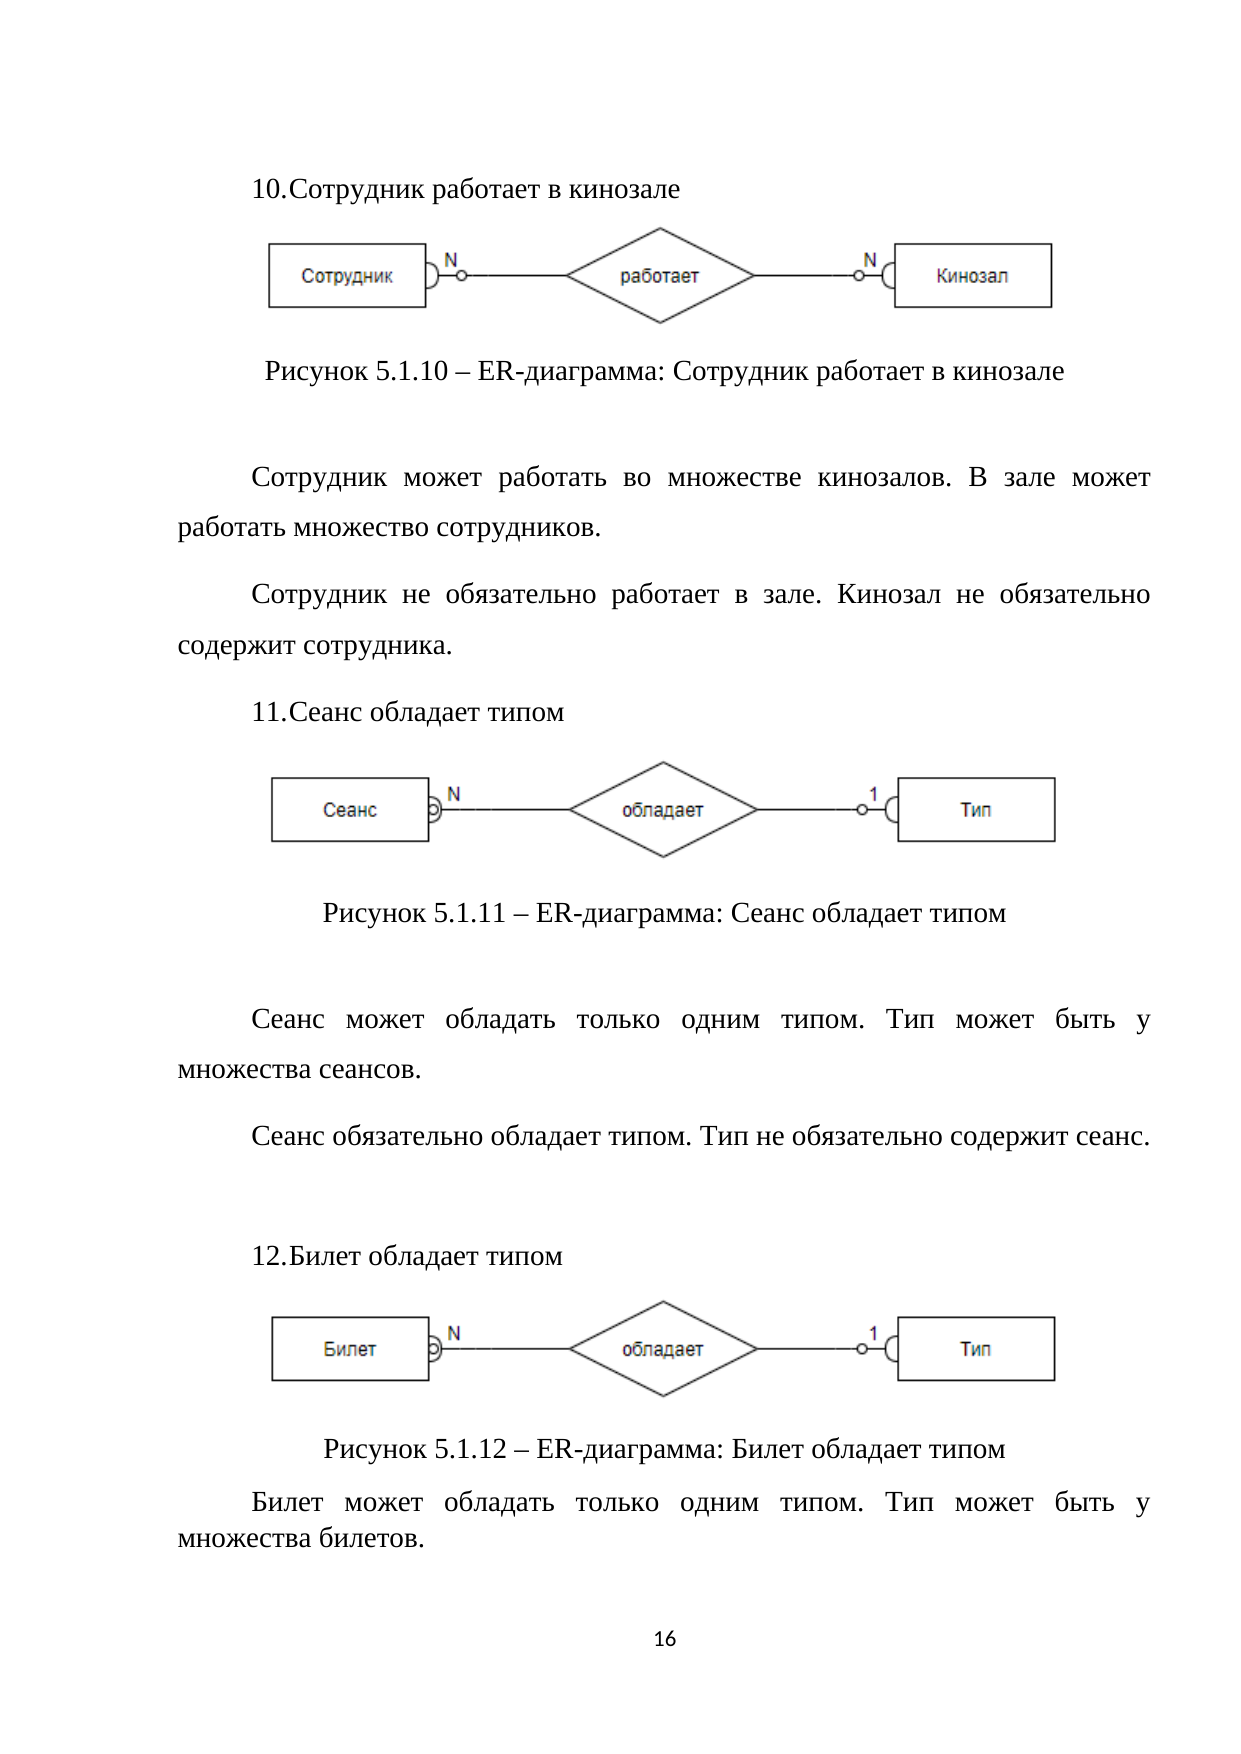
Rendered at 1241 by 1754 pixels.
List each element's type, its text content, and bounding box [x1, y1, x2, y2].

text Сеанс обязательно обладает типом. Тип не обязательно содержит сеанс. [177, 1118, 1152, 1152]
list Сотрудник работает в кинозале [251, 171, 1152, 204]
picture [253, 223, 1076, 335]
text Сотрудник не обязательно работает в зале. Кинозал не обязательно содержит сотрудника. [177, 576, 1152, 660]
text Сеанс может обладать только одним типом. Тип может быть у множества сеансов. [177, 1001, 1152, 1084]
list Билет обладает типом [251, 1238, 1152, 1271]
text Рисунок 5.1.12 – ER-диаграмма: Билет обладает типом [177, 1431, 1152, 1465]
picture [253, 1290, 1076, 1413]
text Рисунок 5.1.11 – ER-диаграмма: Сеанс обладает типом [177, 895, 1152, 929]
picture [248, 746, 1080, 877]
text Билет может обладать только одним типом. Тип может быть у множества билетов. [177, 1484, 1152, 1554]
text Рисунок 5.1.10 – ER-диаграмма: Сотрудник работает в кинозале [177, 353, 1152, 387]
list Сеанс обладает типом [251, 694, 1152, 727]
text Сотрудник может работать во множестве кинозалов. В зале может работать множество сотрудников. [177, 459, 1152, 543]
